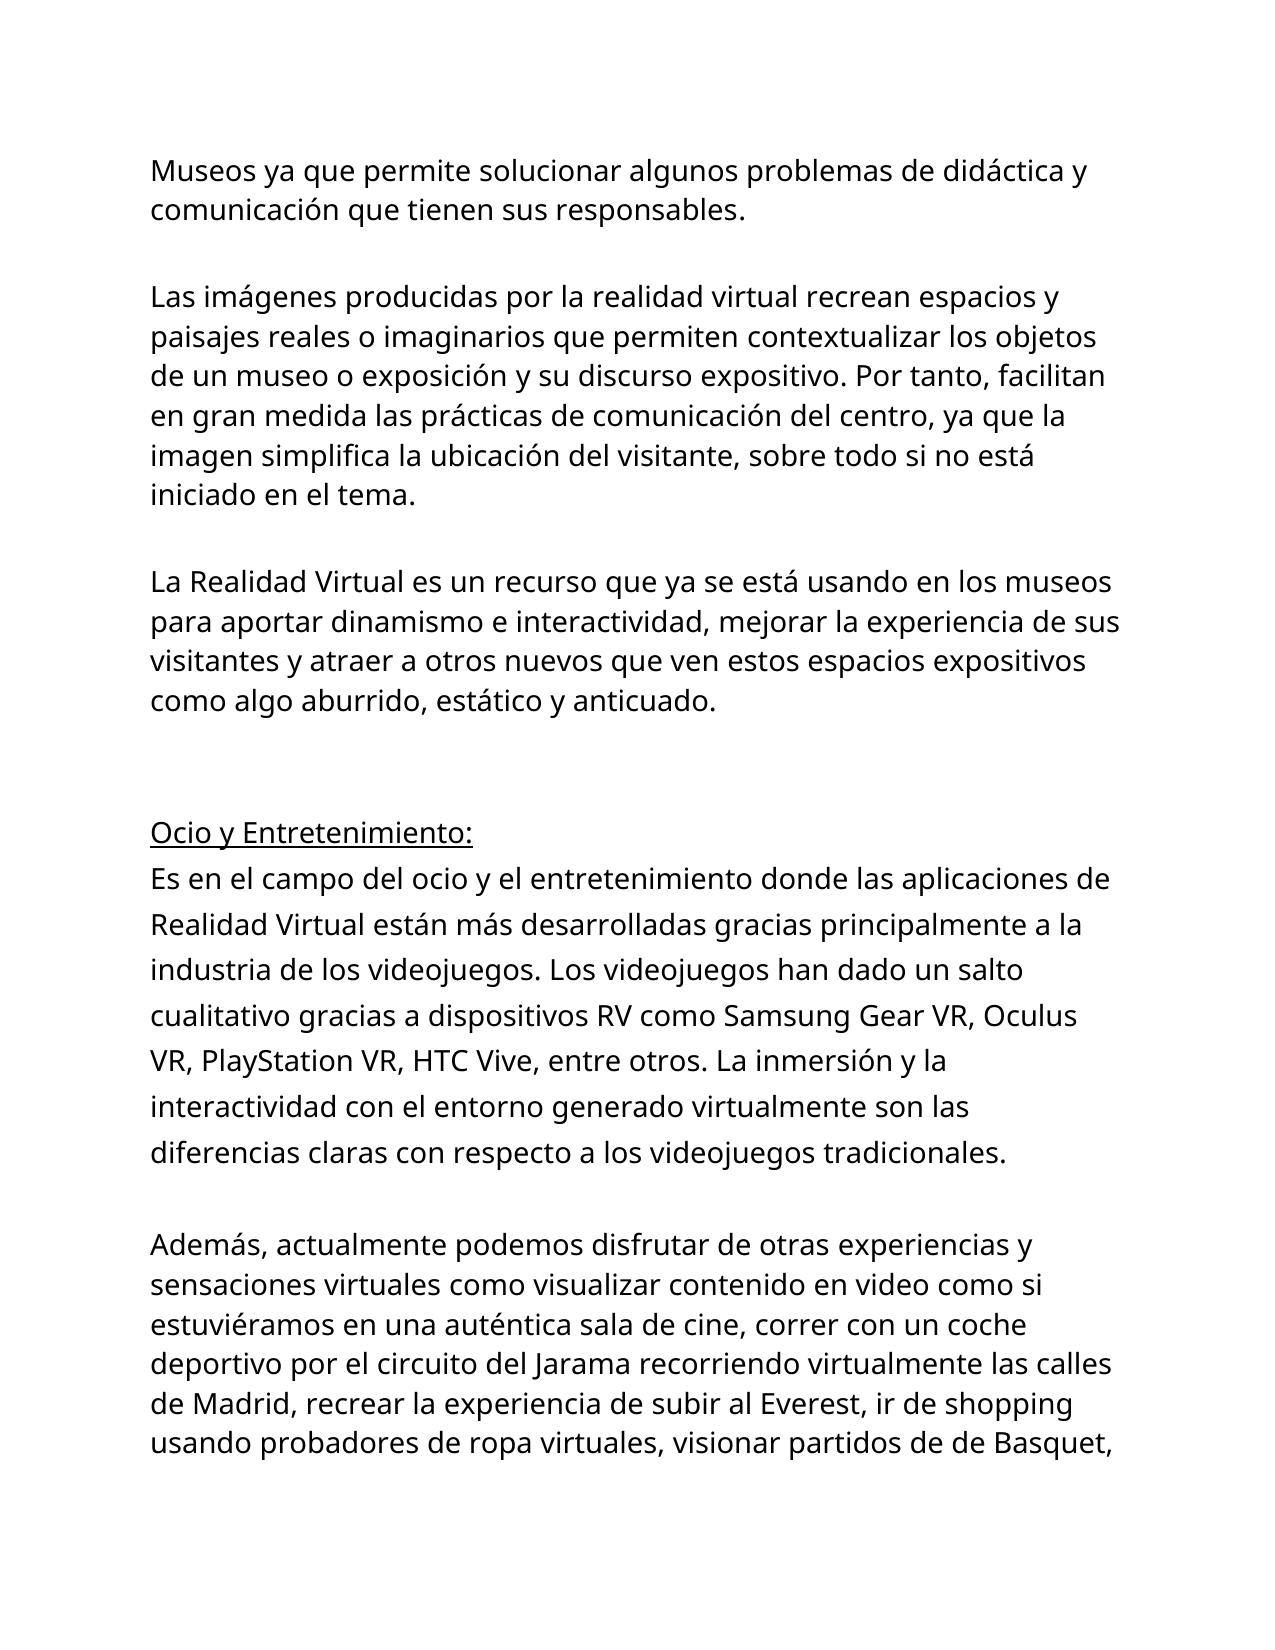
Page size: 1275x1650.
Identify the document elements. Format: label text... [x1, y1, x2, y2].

text Las imágenes producidas por la realidad virtual recrean espacios y paisajes reales o imaginarios que permiten contextualizar los objetos de un museo o exposición y su discurso expositivo. Por tanto, facilitan en gran medida las prácticas de comunicación del centro, ya que la imagen simplifica la ubicación del visitante, sobre todo si no está iniciado en el tema. [150, 276, 1125, 514]
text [150, 150, 1125, 229]
text La Realidad Virtual es un recurso que ya se está usando en los museos para aportar dinamismo e interactividad, mejorar la experiencia de sus visitantes y atraer a otros nuevos que ven estos espacios expositivos como algo aburrido, estático y anticuado. [717, 561, 1125, 720]
text Ocio y Entretenimiento: [150, 812, 1125, 852]
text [150, 1224, 1125, 1462]
text Es en el campo del ocio y el entretenimiento donde las aplicaciones de Realidad Virtual están más desarrolladas gracias principalmente a la industria de los videojuegos. Los videojuegos han dado un salto cualitativo gracias a dispositivos RV como Samsung Gear VR, Oculus VR, PlayStation VR, HTC Vive, entre otros. La inmersión y la interactividad con el entorno generado virtualmente son las diferencias claras con respecto a los videojuegos tradicionales. [150, 858, 1125, 1172]
